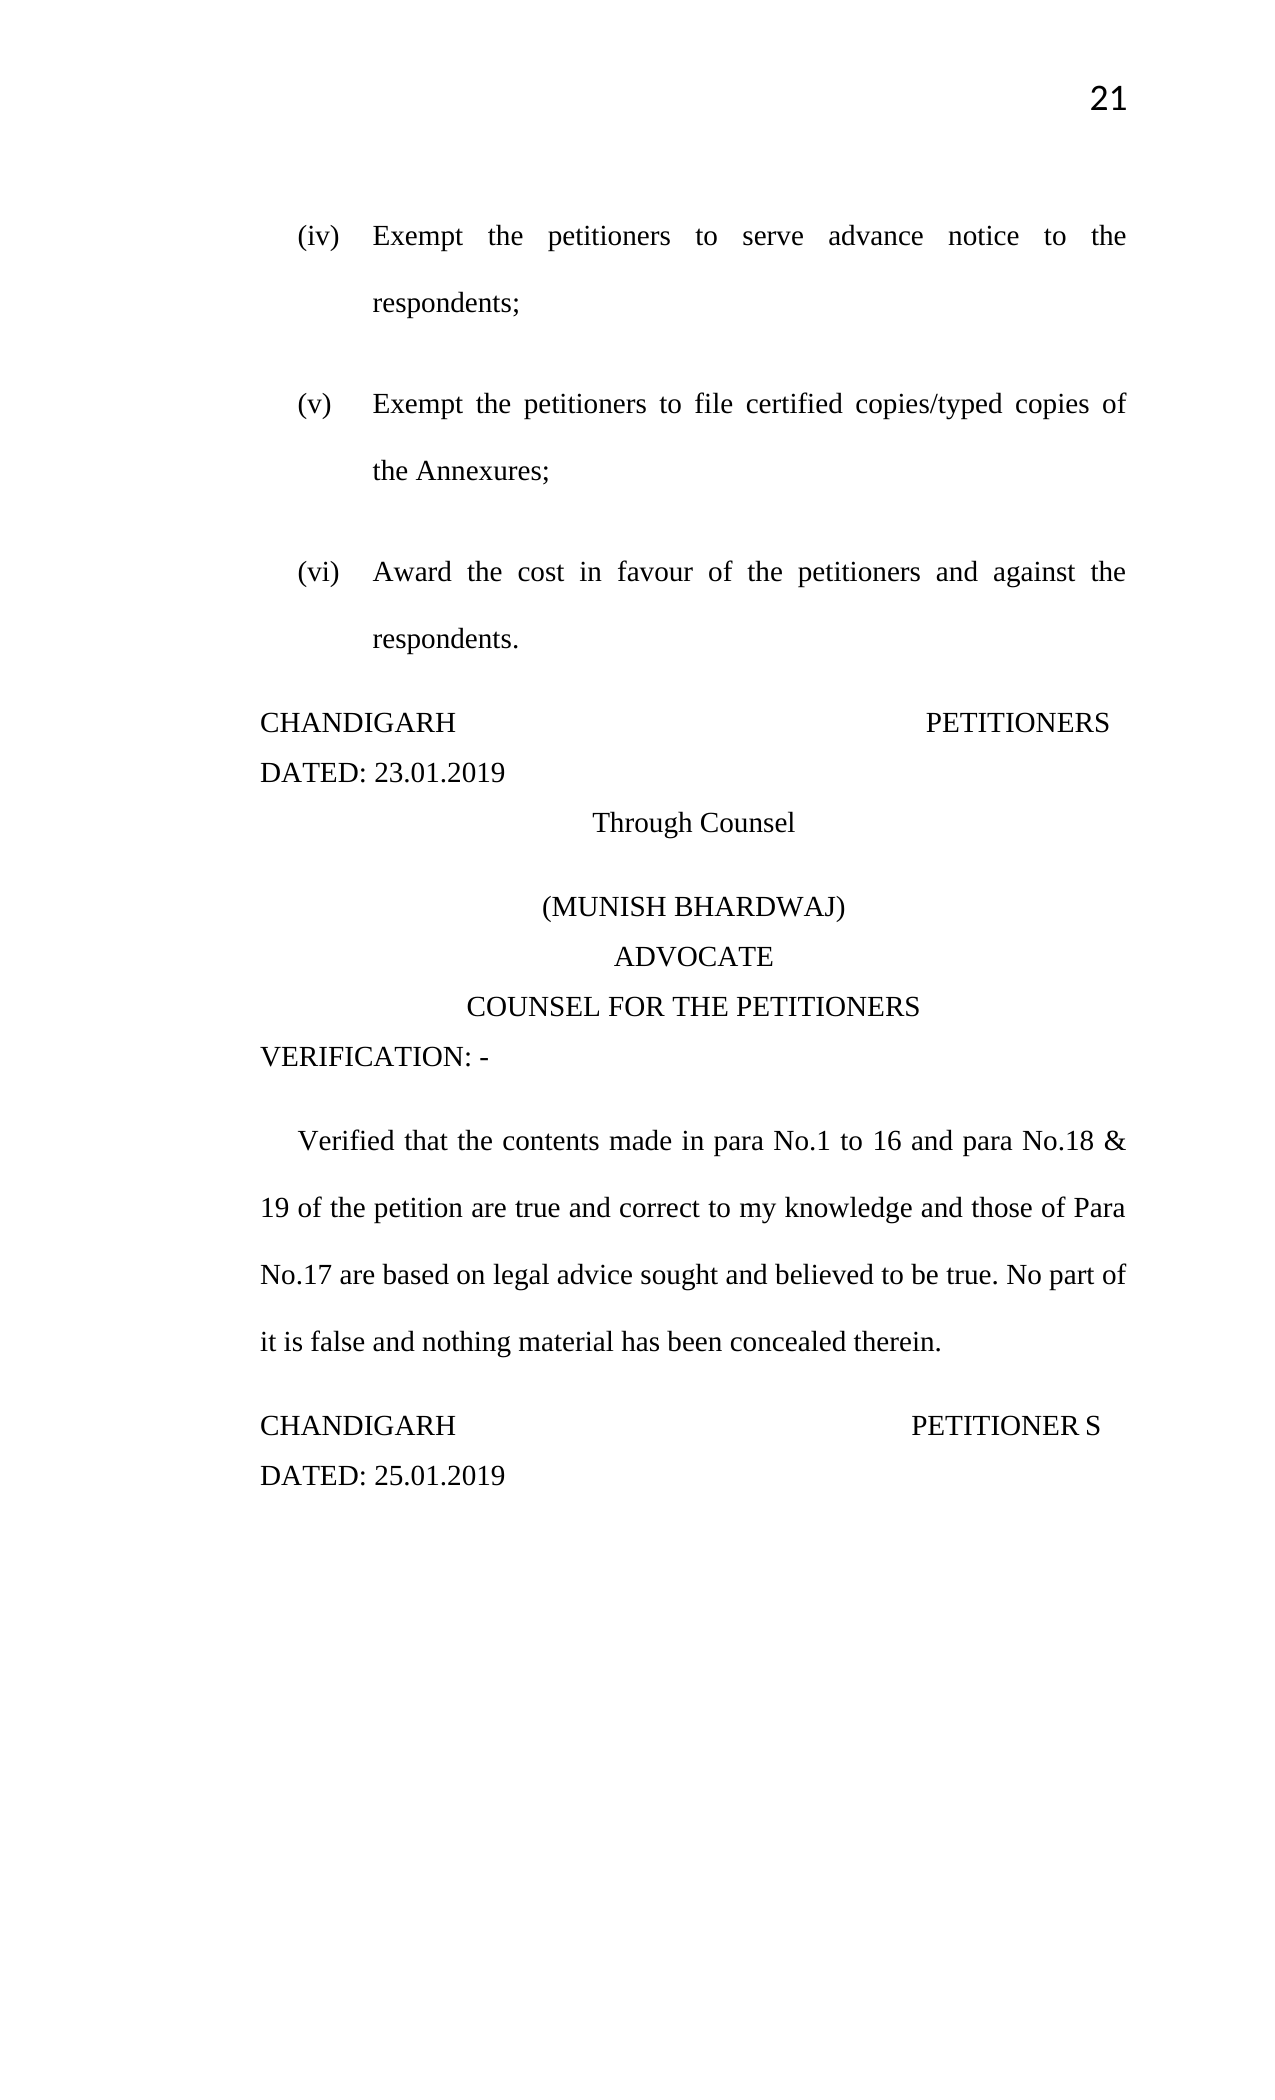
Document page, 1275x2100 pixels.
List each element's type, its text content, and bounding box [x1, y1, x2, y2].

list Exempt the petitioners to file certified copies/typed copies of the Annexures; [297, 386, 1127, 487]
text Verified that the contents made in para No.1 to 16 and para No.18 & 19 of the petition are true and correct to my knowledge and those of Para No.17 are based on legal advice sought and believed to be true. No part of it is false and nothing material has been concealed therein. [260, 1123, 1127, 1358]
text CHANDIGARH PETITIONERS [260, 705, 1127, 738]
text Through Counsel [260, 805, 1127, 839]
text COUNSEL FOR THE PETITIONERS [260, 989, 1127, 1023]
text (MUNISH BHARDWAJ) [260, 889, 1127, 922]
text CHANDIGARH PETITIONER S [260, 1408, 1127, 1442]
text ADVOCATE [260, 939, 1127, 973]
text DATED: 25.01.2019 [260, 1458, 1127, 1492]
text VERIFICATION: - [260, 1039, 1127, 1073]
list Award the cost in favour of the petitioners and against the respondents. [297, 554, 1127, 654]
text DATED: 23.01.2019 [260, 755, 1127, 788]
list Exempt the petitioners to serve advance notice to the respondents; [297, 218, 1127, 319]
